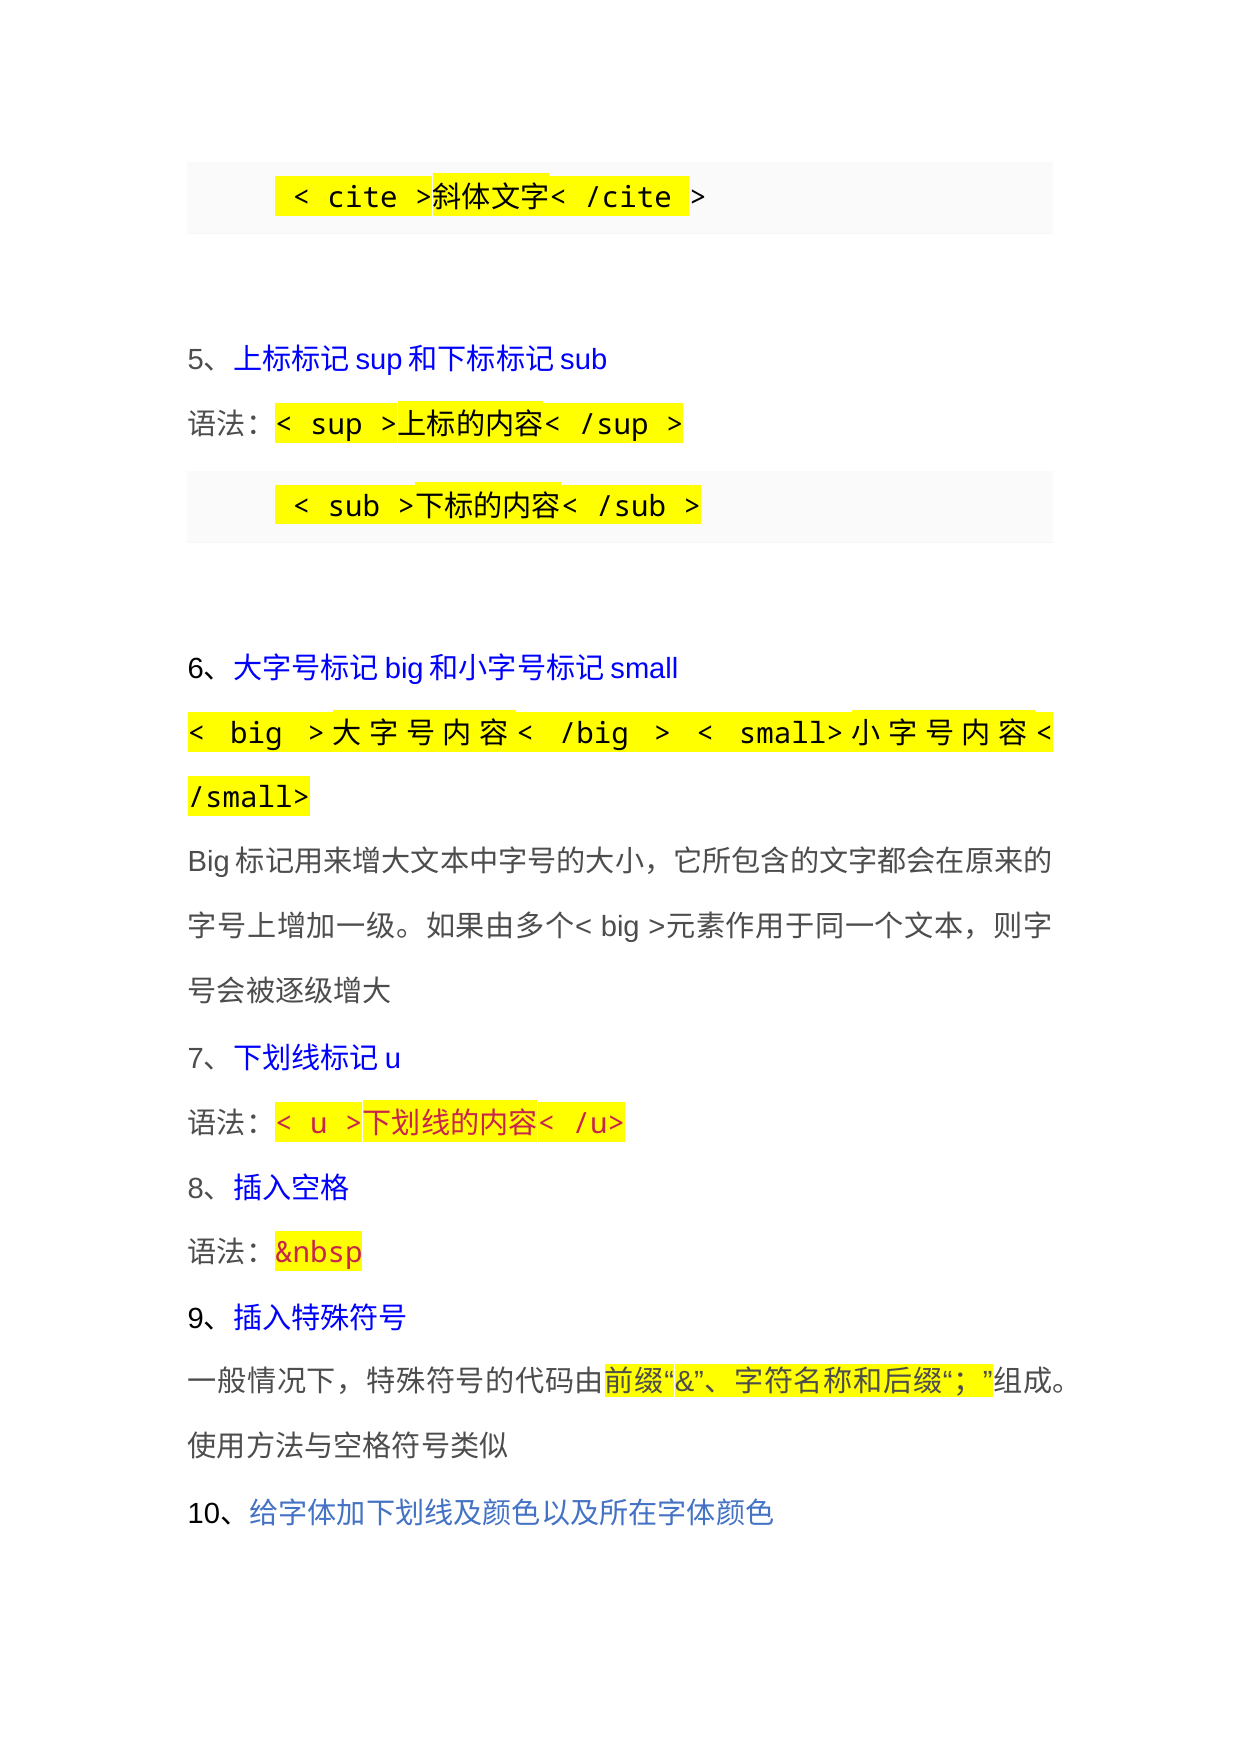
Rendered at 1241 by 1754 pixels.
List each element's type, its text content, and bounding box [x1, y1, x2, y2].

text 7、下划线标记u 语法：< u >下划线的内容< /u> [187, 1023, 1053, 1153]
text < big >大字号内容< /big > < small>小字号内容< /small> [187, 698, 1053, 828]
text 5、上标标记sup和下标标记sub [187, 324, 1053, 389]
text 语法：&nbsp [187, 1218, 1053, 1283]
text 9、插入特殊符号 一般情况下，特殊符号的代码由前缀“&”、字符名称和后缀“；”组成。使用方法与空格符号类似 [187, 1283, 1053, 1478]
text < cite >斜体文字< /cite > [187, 162, 1053, 234]
text 6、大字号标记big和小字号标记small [187, 633, 1053, 698]
text 语法：< sup >上标的内容< /sup > [187, 389, 1053, 454]
text 8、插入空格 [187, 1153, 1053, 1218]
text Big标记用来增大文本中字号的大小，它所包含的文字都会在原来的字号上增加一级。如果由多个< big >元素作用于同一个文本，则字号会被逐级增大 [187, 828, 1053, 1023]
list 10、给字体加下划线及颜色以及所在字体颜色 [187, 1478, 1053, 1543]
text < sub >下标的内容< /sub > [187, 471, 1053, 543]
